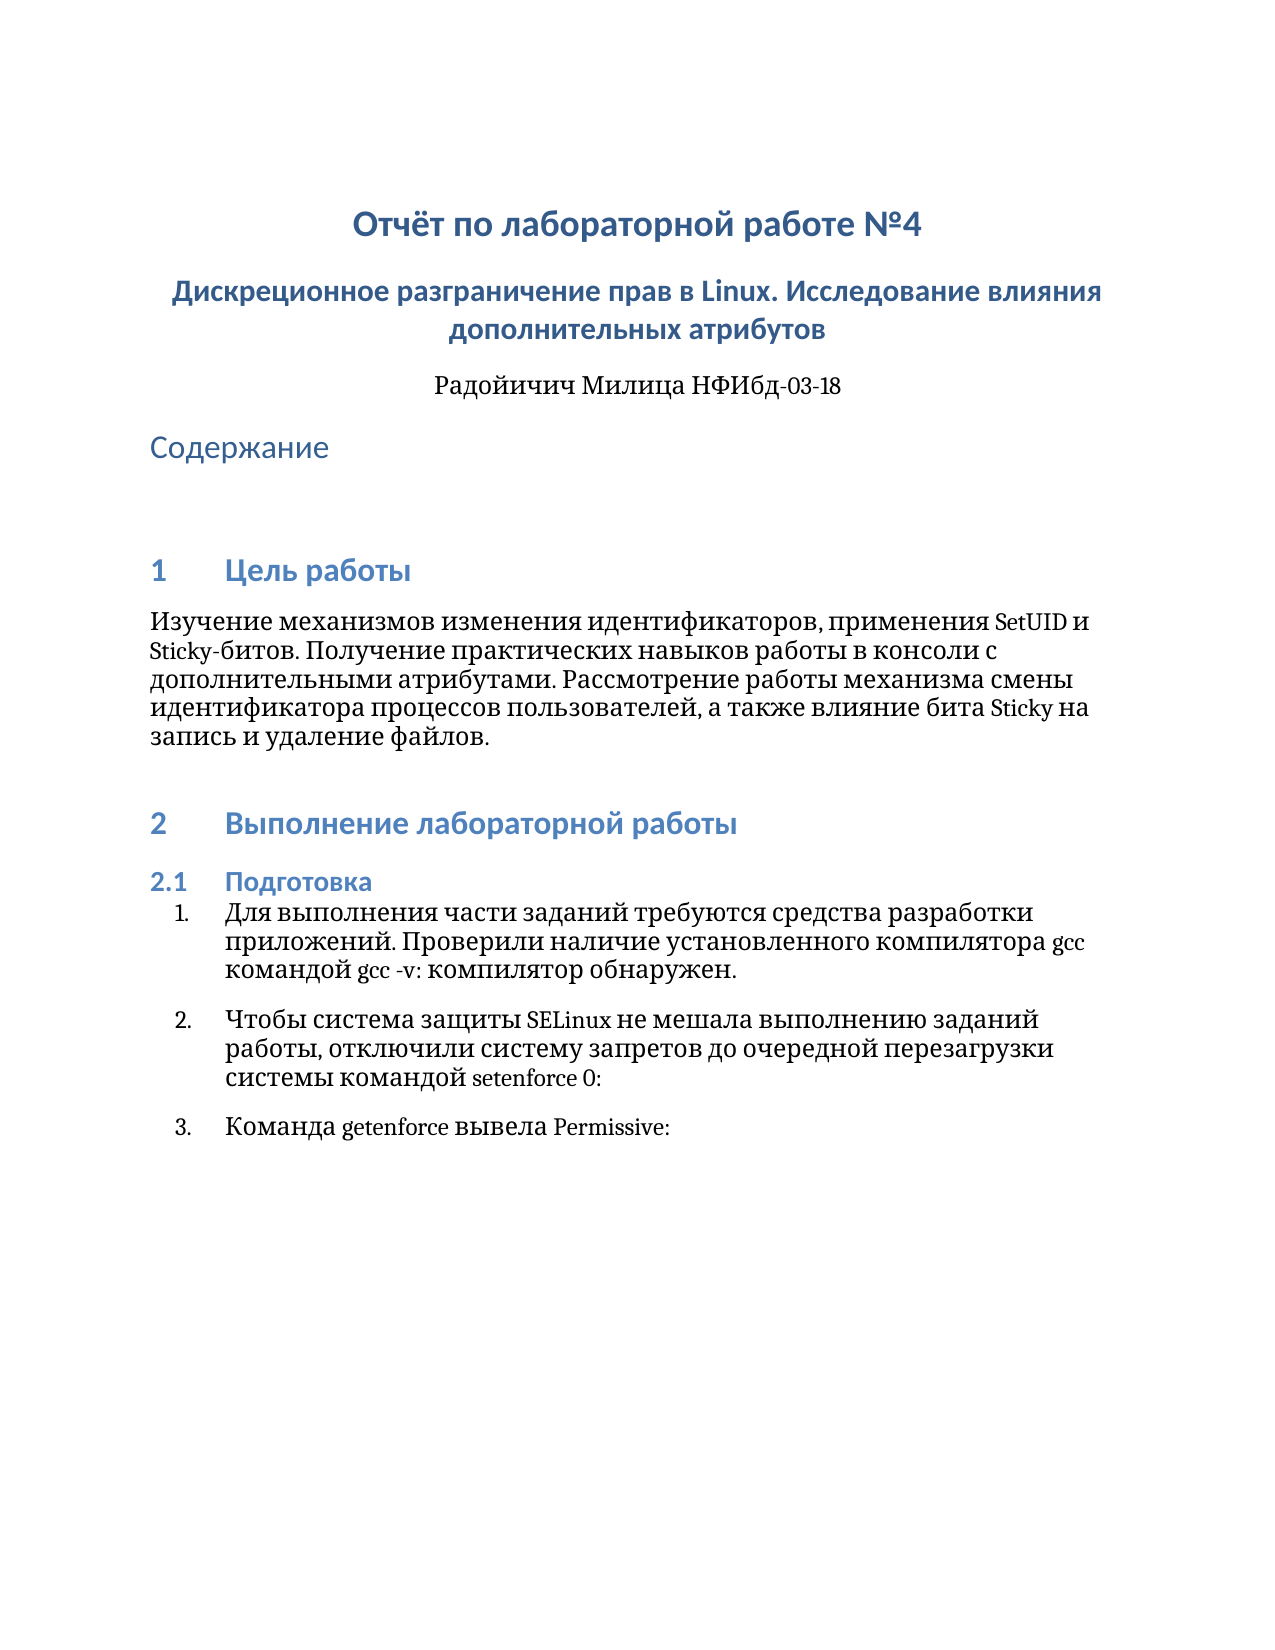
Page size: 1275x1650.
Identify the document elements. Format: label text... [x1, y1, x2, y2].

list Команда getenforce вывела Permissive: [175, 1113, 1125, 1142]
text Изучение механизмов изменения идентификаторов, применения SetUID и Sticky-битов. Получение практических навыков работы в консоли с дополнительными атрибутами. Рассмотрение работы механизма смены идентификатора процессов пользователей, а также влияние бита Sticky на запись и удаление файлов. [150, 608, 1125, 752]
text Радойичич Милица НФИбд-03-18 [150, 372, 1125, 401]
list Чтобы система защиты SELinux не мешала выполнению заданий работы, отключили систему запретов до очередной перезагрузки системы командой setenforce 0: [175, 1006, 1125, 1092]
title Отчёт по лабораторной работе №4 [150, 200, 1125, 246]
subtitle 2 Выполнение лабораторной работы [150, 802, 1125, 842]
subtitle 2.1 Подготовка [150, 863, 1125, 899]
subtitle 1 Цель работы [150, 548, 1125, 589]
subtitle Дискреционное разграничение прав в Linux. Исследование влияния дополнительных атрибутов [150, 271, 1125, 347]
list Для выполнения части заданий требуются средства разработки приложений. Проверили наличие установленного компилятора gcc командой gcc -v: компилятор обнаружен. [175, 899, 1125, 985]
